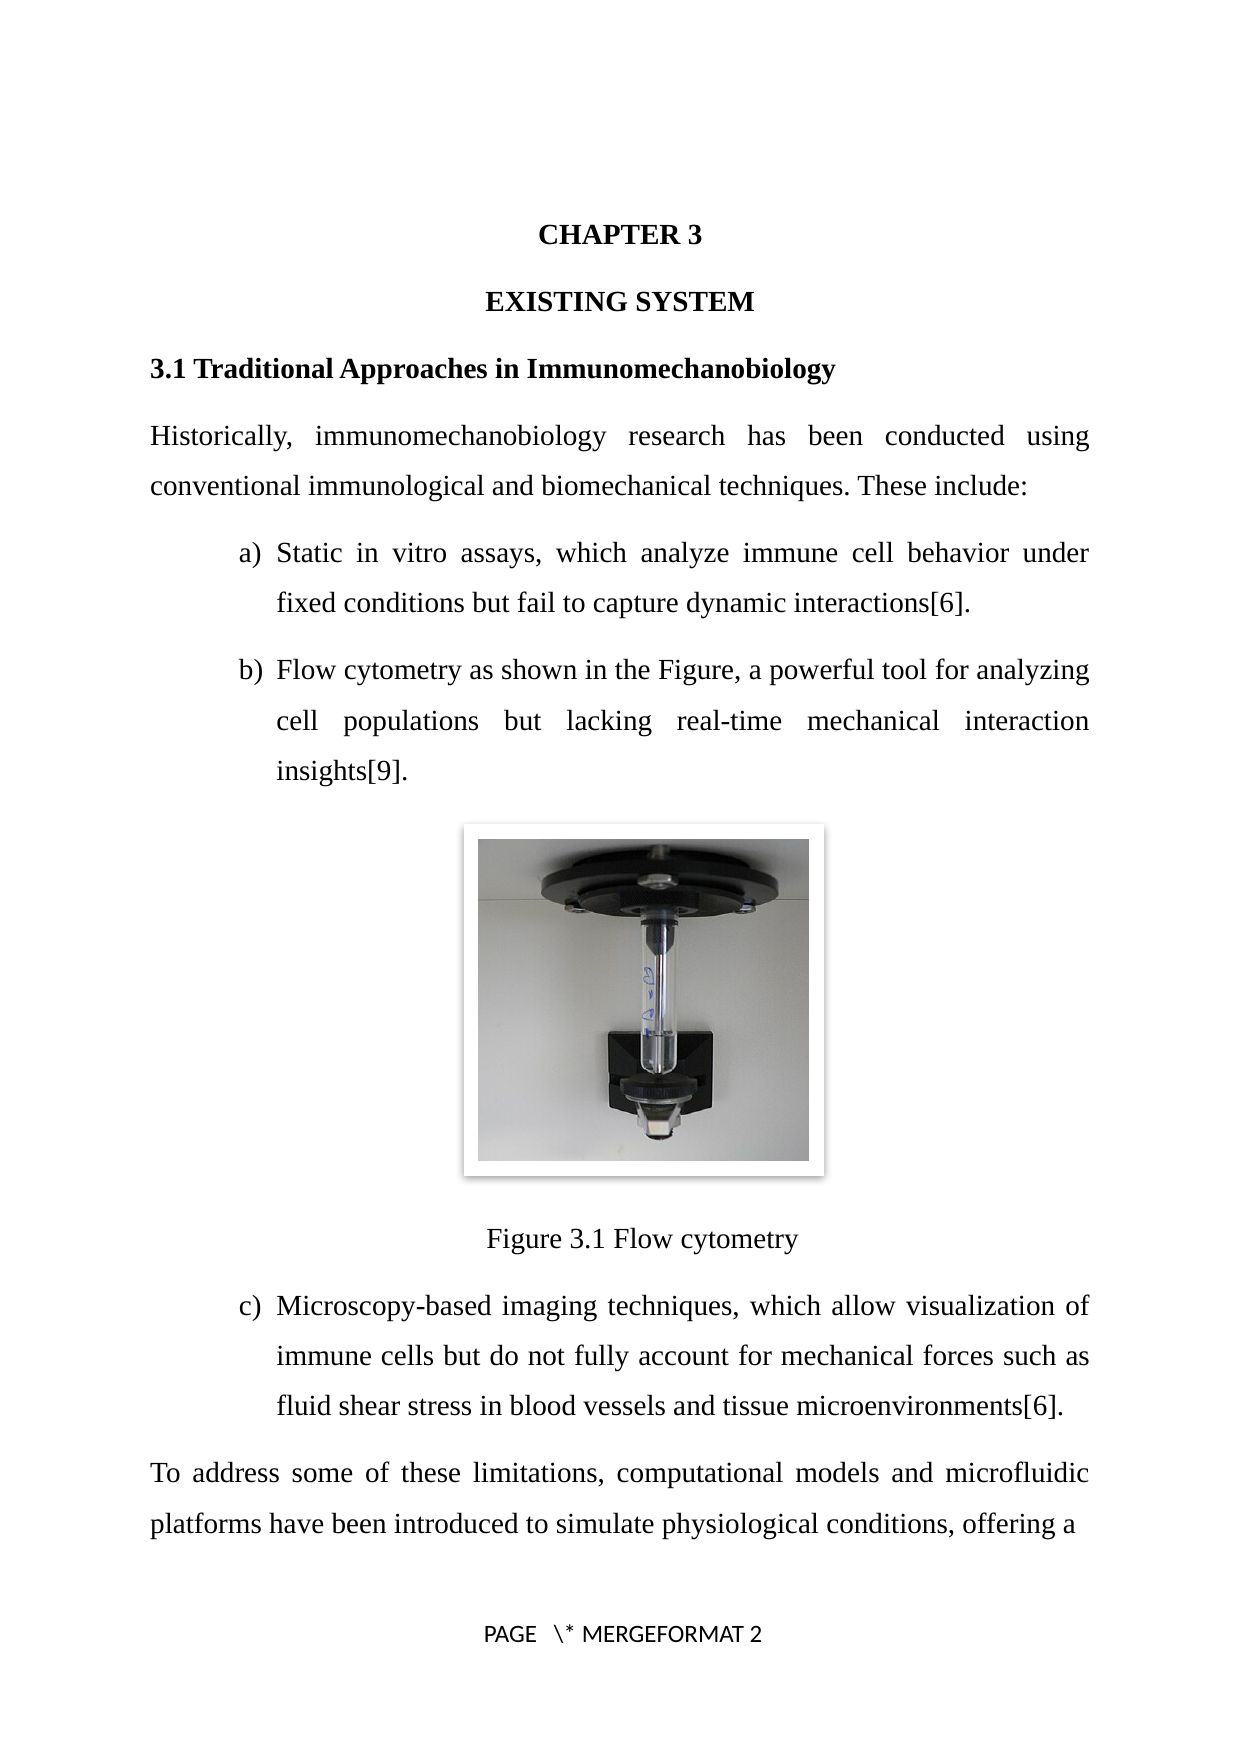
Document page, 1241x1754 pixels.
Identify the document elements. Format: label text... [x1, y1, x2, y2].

text 3.1 Traditional Approaches in Immunomechanobiology [150, 351, 1090, 384]
text Figure 3.1 Flow cytometry [194, 1221, 1090, 1254]
text CHAPTER 3 [150, 217, 1090, 251]
list Microscopy-based imaging techniques, which allow visualization of immune cells but do not fully account for mechanical forces such as fluid shear stress in blood vessels and tissue microenvironments[6]. [239, 1288, 1090, 1422]
list Flow cytometry as shown in the Figure, a powerful tool for analyzing cell populations but lacking real-time mechanical interaction insights[9]. [239, 652, 1090, 787]
picture [478, 839, 809, 1161]
text EXISTING SYSTEM [150, 284, 1090, 317]
list Static in vitro assays, which analyze immune cell behavior under fixed conditions but fail to capture dynamic interactions[6]. [239, 535, 1090, 619]
text Historically, immunomechanobiology research has been conducted using conventional immunological and biomechanical techniques. These include: [150, 418, 1090, 502]
text To address some of these limitations, computational models and microfluidic platforms have been introduced to simulate physiological conditions, offering a [150, 1455, 1090, 1539]
